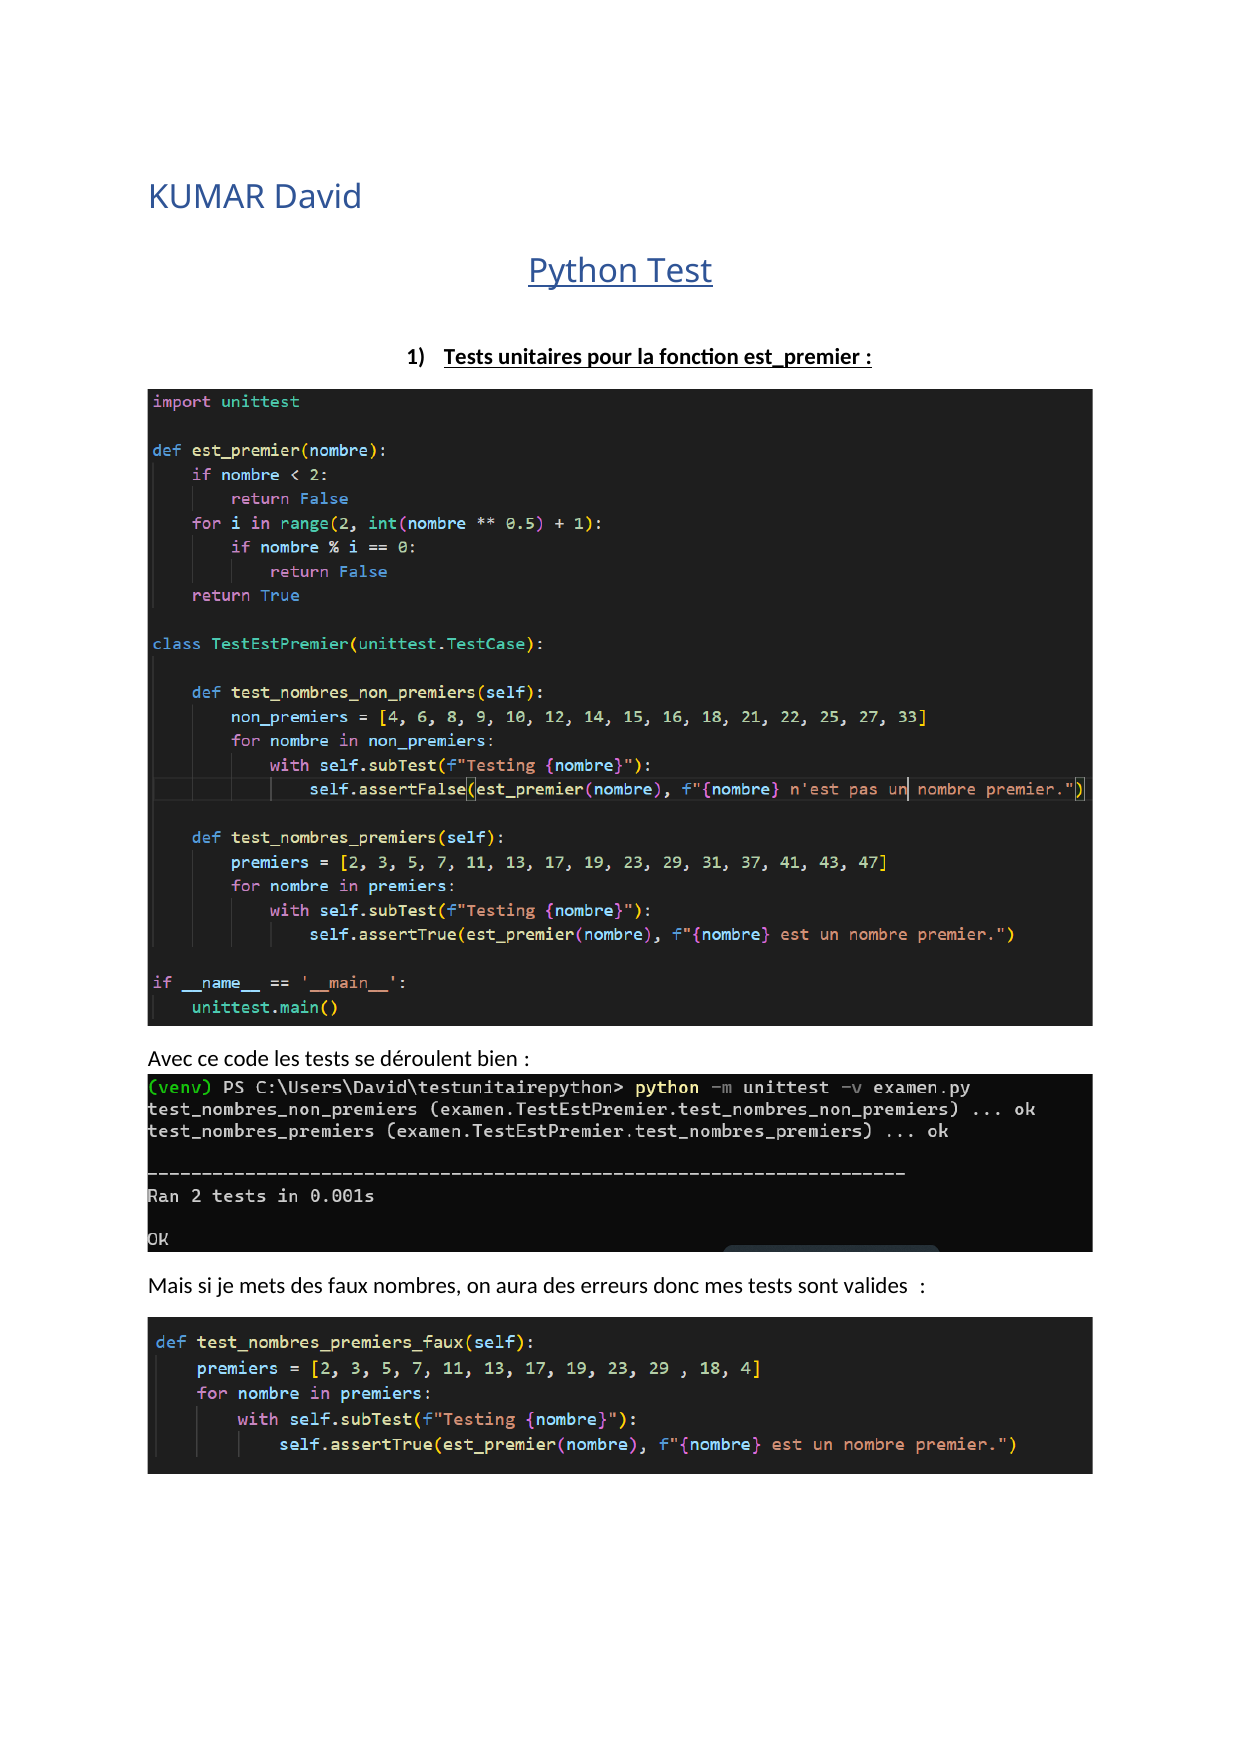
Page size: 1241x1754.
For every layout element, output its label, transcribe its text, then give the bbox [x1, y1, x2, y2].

subtitle Python Test [148, 247, 1093, 292]
text Avec ce code les tests se déroulent bien : [148, 1044, 1093, 1074]
picture [147, 1317, 1093, 1474]
subtitle KUMAR David [148, 173, 1093, 218]
text Mais si je mets des faux nombres, on aura des erreurs donc mes tests sont valides : [148, 1271, 1093, 1299]
picture [147, 389, 1093, 1026]
list Tests unitaires pour la fonction est_premier : [185, 342, 1093, 370]
picture [147, 1074, 1093, 1252]
